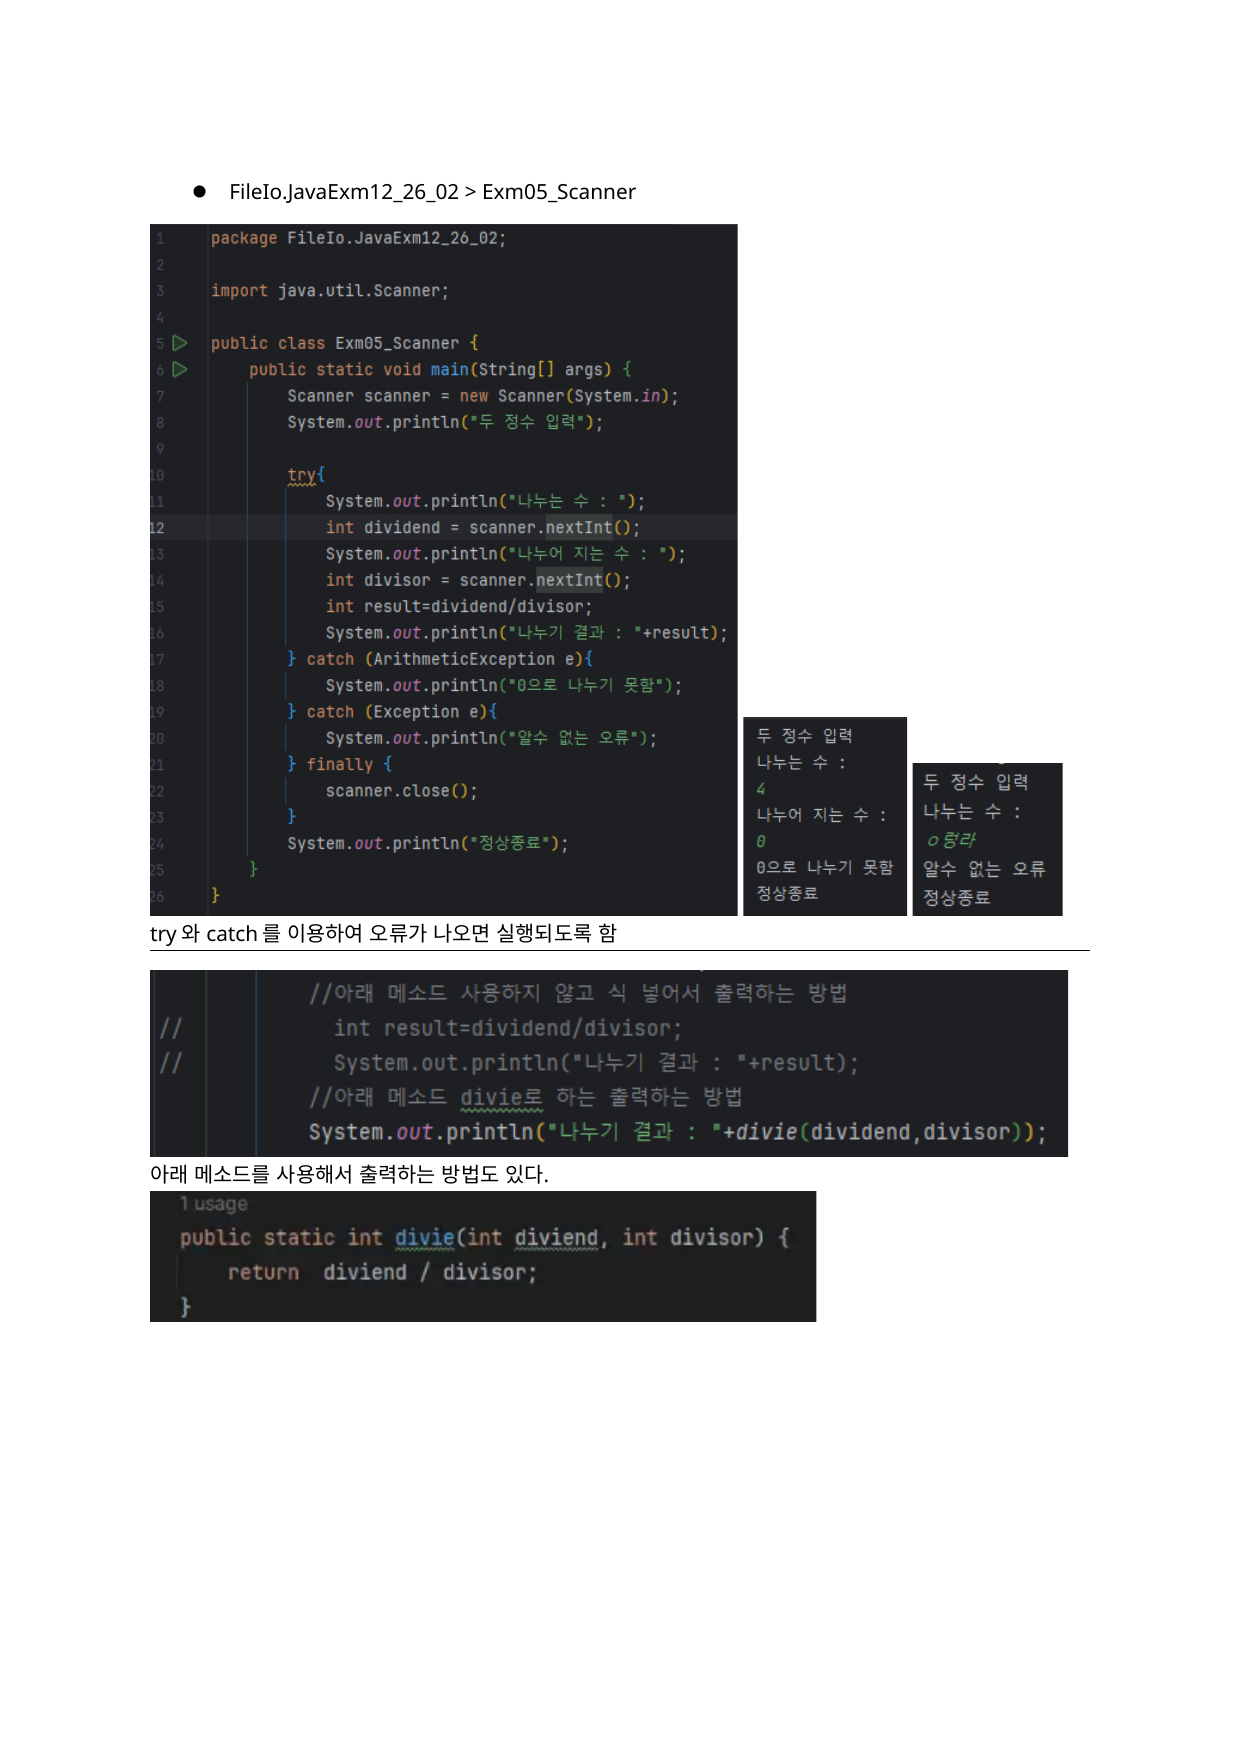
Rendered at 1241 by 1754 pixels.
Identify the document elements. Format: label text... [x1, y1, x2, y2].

picture [743, 717, 908, 916]
picture [150, 1191, 817, 1322]
picture [912, 763, 1063, 916]
picture [150, 224, 738, 916]
picture [150, 970, 1069, 1157]
list FileIo.JavaExm12_26_02 > Exm05_Scanner [192, 177, 1090, 206]
